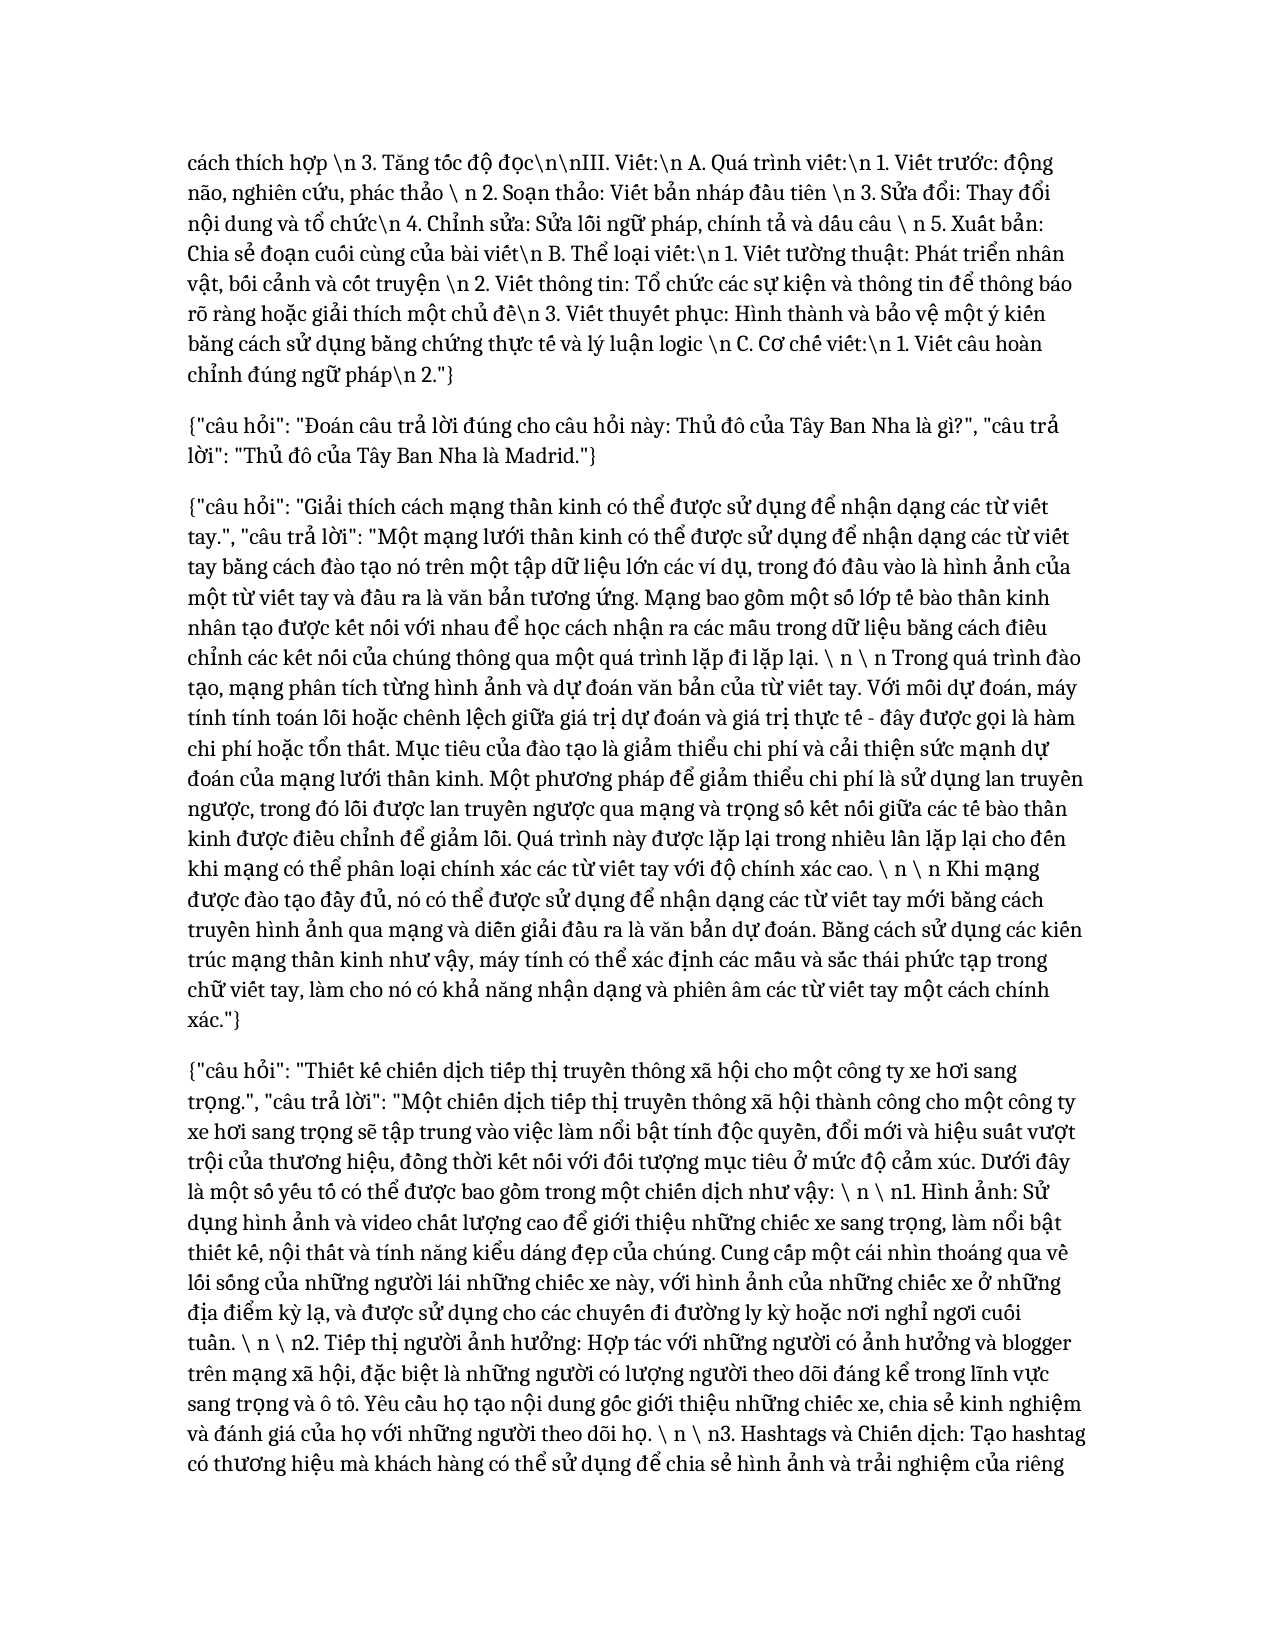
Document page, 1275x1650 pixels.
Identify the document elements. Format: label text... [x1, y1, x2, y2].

text {"câu hỏi": "Giải thích cách mạng thần kinh có thể được sử dụng để nhận dạng các từ viết tay.", "câu trả lời": "Một mạng lưới thần kinh có thể được sử dụng để nhận dạng các từ viết tay bằng cách đào tạo nó trên một tập dữ liệu lớn các ví dụ, trong đó đầu vào là hình ảnh của một từ viết tay và đầu ra là văn bản tương ứng. Mạng bao gồm một số lớp tế bào thần kinh nhân tạo được kết nối với nhau để học cách nhận ra các mẫu trong dữ liệu bằng cách điều chỉnh các kết nối của chúng thông qua một quá trình lặp đi lặp lại. \ n \ n Trong quá trình đào tạo, mạng phân tích từng hình ảnh và dự đoán văn bản của từ viết tay. Với mỗi dự đoán, máy tính tính toán lỗi hoặc chênh lệch giữa giá trị dự đoán và giá trị thực tế - đây được gọi là hàm chi phí hoặc tổn thất. Mục tiêu của đào tạo là giảm thiểu chi phí và cải thiện sức mạnh dự đoán của mạng lưới thần kinh. Một phương pháp để giảm thiểu chi phí là sử dụng lan truyền ngược, trong đó lỗi được lan truyền ngược qua mạng và trọng số kết nối giữa các tế bào thần kinh được điều chỉnh để giảm lỗi. Quá trình này được lặp lại trong nhiều lần lặp lại cho đến khi mạng có thể phân loại chính xác các từ viết tay với độ chính xác cao. \ n \ n Khi mạng được đào tạo đầy đủ, nó có thể được sử dụng để nhận dạng các từ viết tay mới bằng cách truyền hình ảnh qua mạng và diễn giải đầu ra là văn bản dự đoán. Bằng cách sử dụng các kiến trúc mạng thần kinh như vậy, máy tính có thể xác định các mẫu và sắc thái phức tạp trong chữ viết tay, làm cho nó có khả năng nhận dạng và phiên âm các từ viết tay một cách chính xác."} [187, 494, 1087, 1034]
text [187, 1058, 1087, 1477]
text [187, 150, 1087, 388]
text {"câu hỏi": "Đoán câu trả lời đúng cho câu hỏi này: Thủ đô của Tây Ban Nha là gì?", "câu trả lời": "Thủ đô của Tây Ban Nha là Madrid."} [187, 412, 1087, 469]
